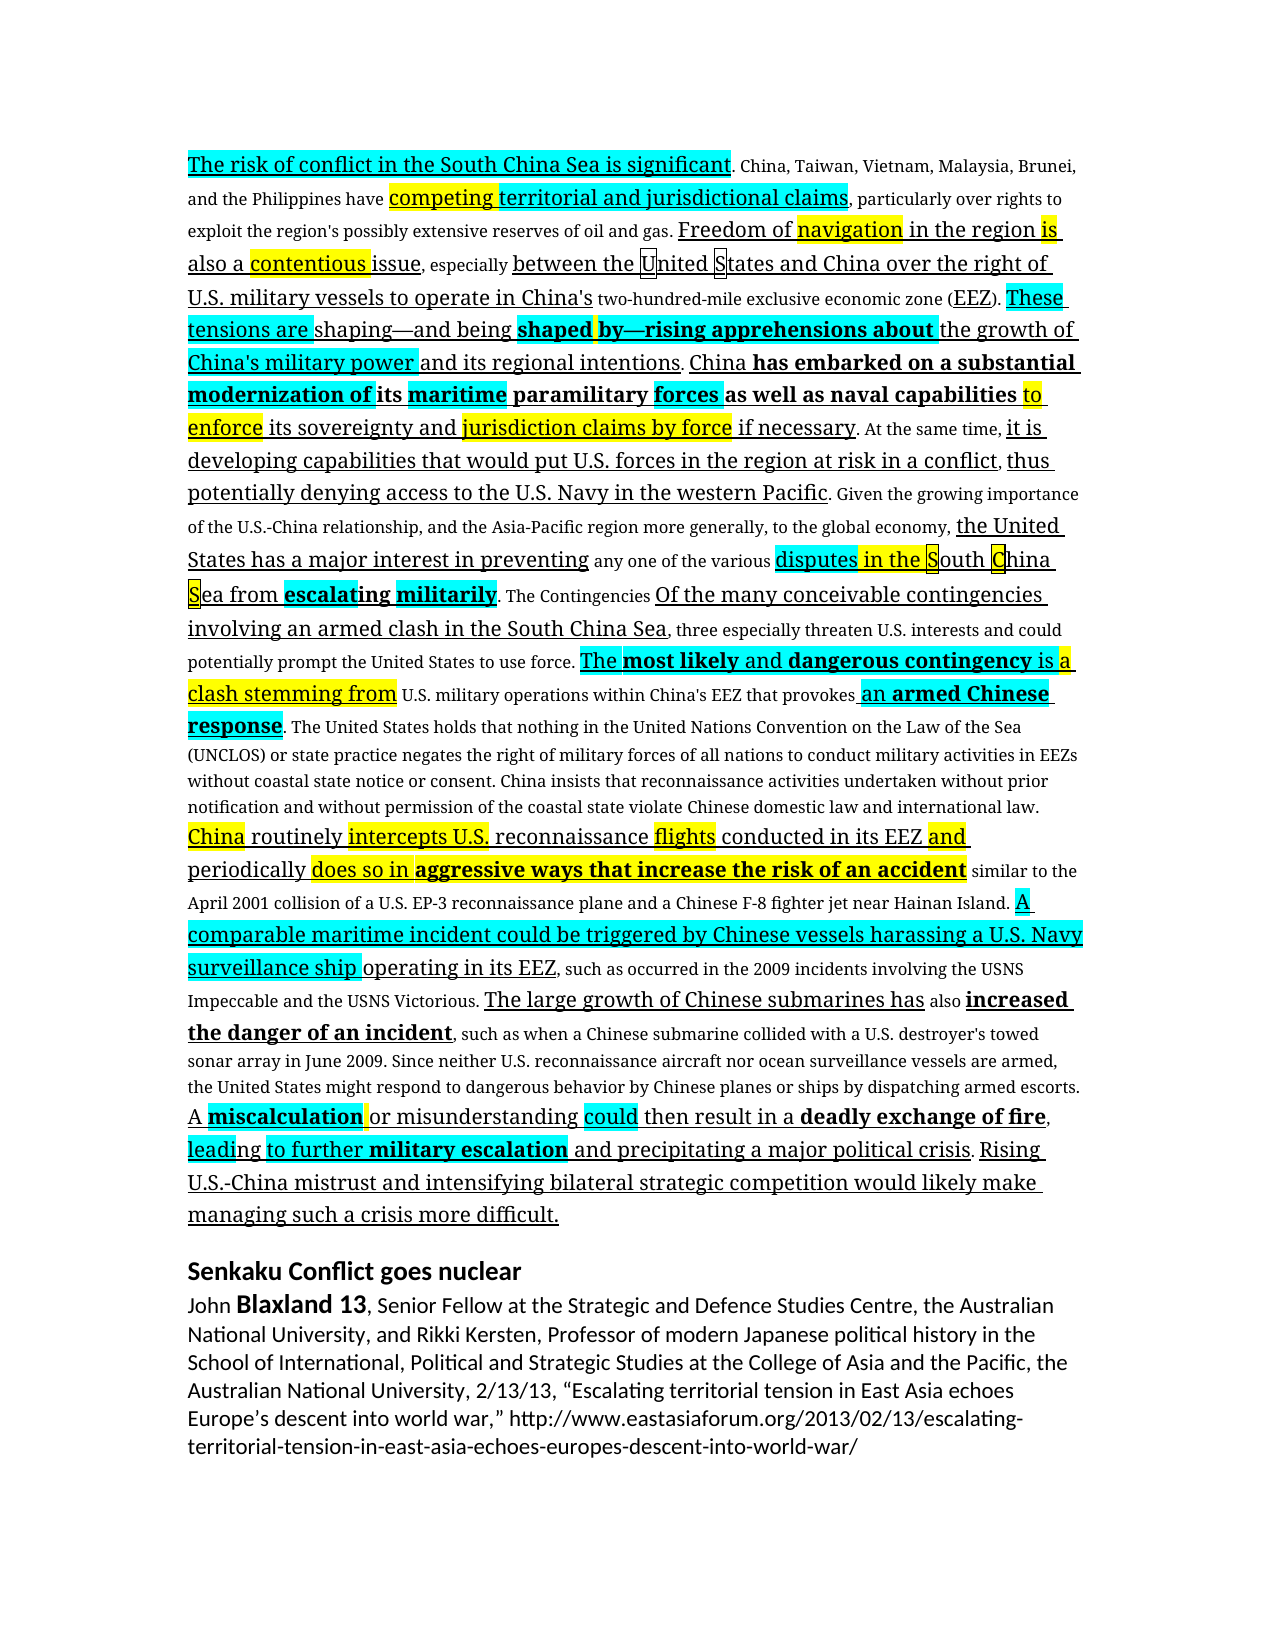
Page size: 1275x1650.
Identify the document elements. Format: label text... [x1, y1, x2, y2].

text John Blaxland 13, Senior Fellow at the Strategic and Defence Studies Centre, the Australian National University, and Rikki Kersten, Professor of modern Japanese political history in the School of International, Political and Strategic Studies at the College of Asia and the Pacific, the Australian National University, 2/13/13, “Escalating territorial tension in East Asia echoes Europe’s descent into world war,” http://www.eastasiaforum.org/2013/02/13/escalating-territorial-tension-in-east-asia-echoes-europes-descent-into-world-war/ [187, 1287, 1087, 1460]
text The risk of conflict in the South China Sea is significant. China, Taiwan, Vietnam, Malaysia, Brunei, and the Philippines have competing territorial and jurisdictional claims, particularly over rights to exploit the region's possibly extensive reserves of oil and gas. Freedom of navigation in the region is also a contentious issue, especially between the United States and China over the right of U.S. military vessels to operate in China's two-hundred-mile exclusive economic zone (EEZ). These tensions are shaping—and being shaped by—rising apprehensions about the growth of China's military power and its regional intentions. China has embarked on a substantial modernization of its maritime paramilitary forces as well as naval capabilities to enforce its sovereignty and jurisdiction claims by force if necessary. At the same time, it is developing capabilities that would put U.S. forces in the region at risk in a conflict, thus potentially denying access to the U.S. Navy in the western Pacific. Given the growing importance of the U.S.-China relationship, and the Asia-Pacific region more generally, to the global economy, the United States has a major interest in preventing any one of the various disputes in the South China Sea from escalating militarily. The Contingencies Of the many conceivable contingencies involving an armed clash in the South China Sea, three especially threaten U.S. interests and could potentially prompt the United States to use force. The most likely and dangerous contingency is a clash stemming from U.S. military operations within China's EEZ that provokes an armed Chinese response. The United States holds that nothing in the United Nations Convention on the Law of the Sea (UNCLOS) or state practice negates the right of military forces of all nations to conduct military activities in EEZs without coastal state notice or consent. China insists that reconnaissance activities undertaken without prior notification and without permission of the coastal state violate Chinese domestic law and international law. China routinely intercepts U.S. reconnaissance flights conducted in its EEZ and periodically does so in aggressive ways that increase the risk of an accident similar to the April 2001 collision of a U.S. EP-3 reconnaissance plane and a Chinese F-8 fighter jet near Hainan Island. A comparable maritime incident could be triggered by Chinese vessels harassing a U.S. Navy surveillance ship operating in its EEZ, such as occurred in the 2009 incidents involving the USNS Impeccable and the USNS Victorious. The large growth of Chinese submarines has also increased the danger of an incident, such as when a Chinese submarine collided with a U.S. destroyer's towed sonar array in June 2009. Since neither U.S. reconnaissance aircraft nor ocean surveillance vessels are armed, the United States might respond to dangerous behavior by Chinese planes or ships by dispatching armed escorts. A miscalculation or misunderstanding could then result in a deadly exchange of fire, leading to further military escalation and precipitating a major political crisis. Rising U.S.-China mistrust and intensifying bilateral strategic competition would likely make managing such a crisis more difficult. [187, 150, 1087, 1229]
subtitle Senkaku Conflict goes nuclear [187, 1254, 1087, 1287]
